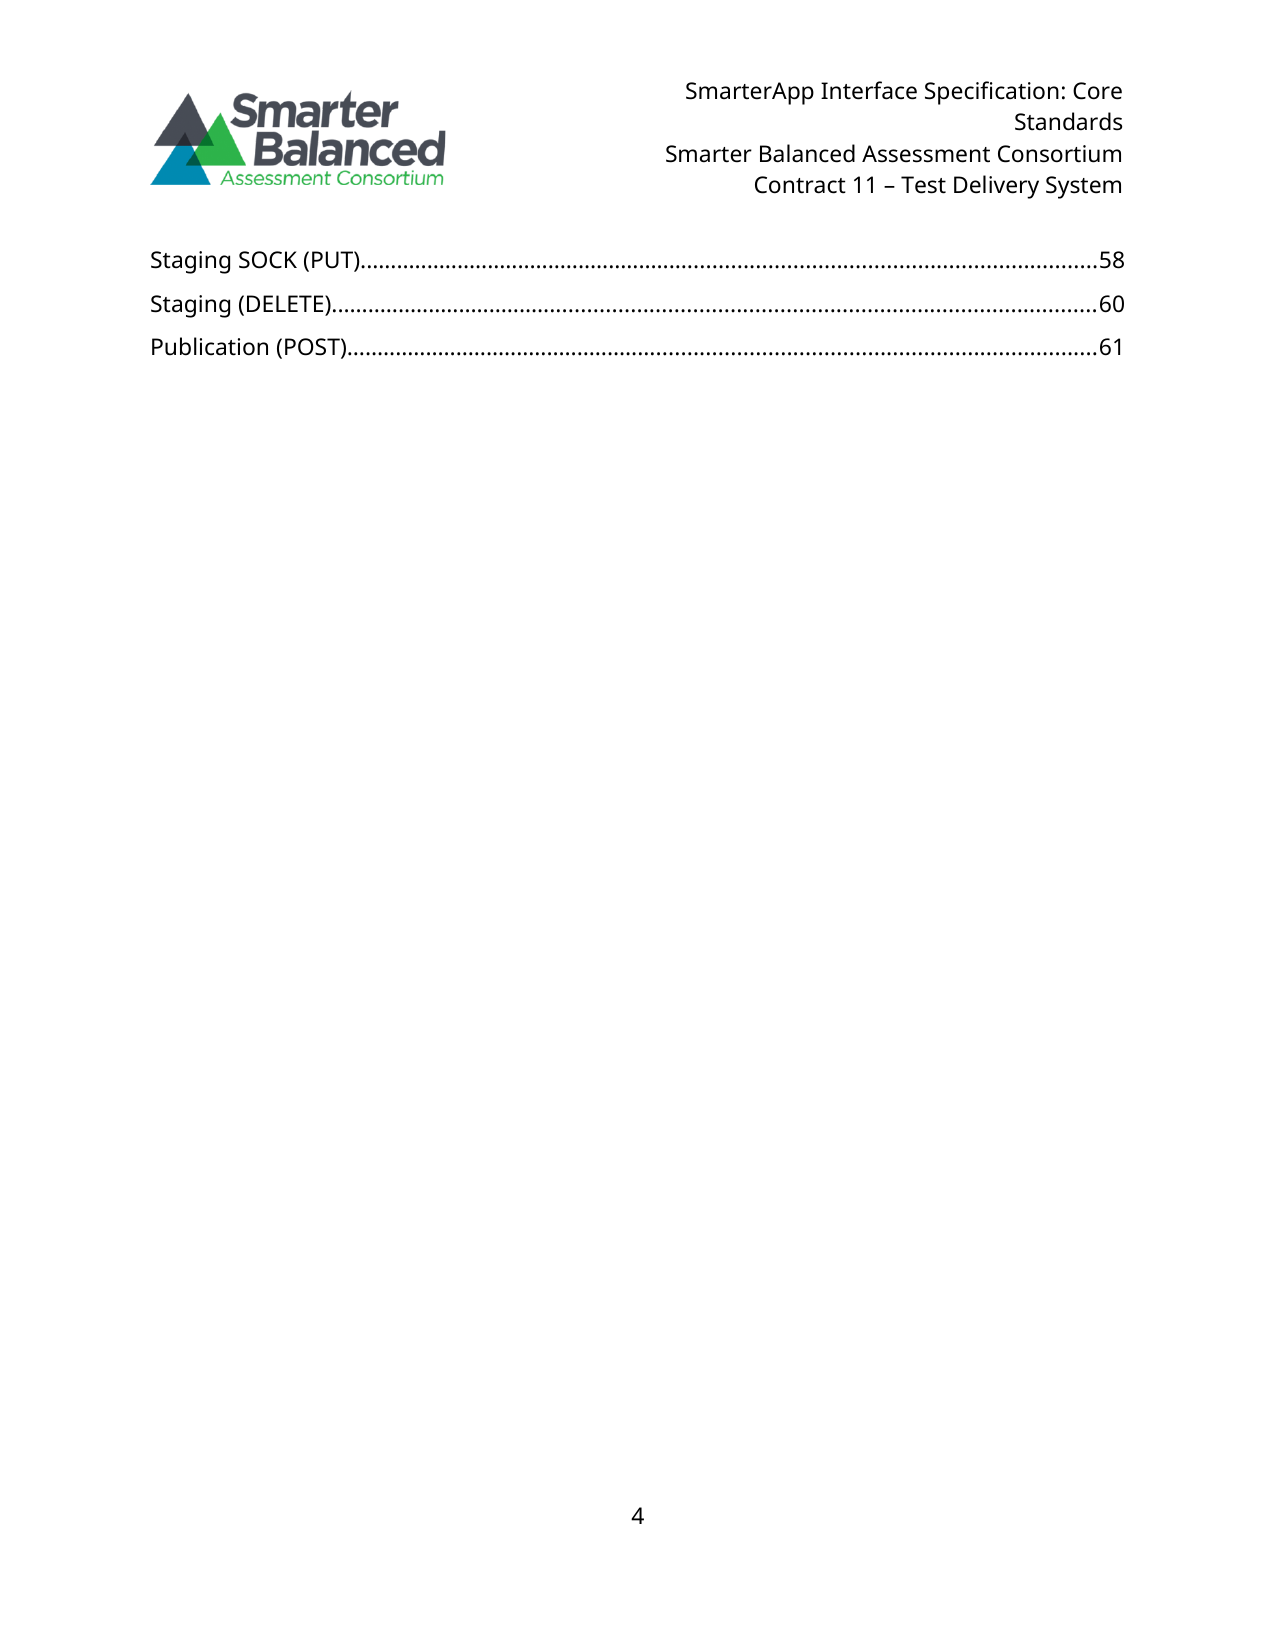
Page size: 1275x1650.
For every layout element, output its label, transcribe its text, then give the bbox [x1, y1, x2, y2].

text Staging (DELETE) 60 [150, 287, 1125, 319]
picture [150, 90, 446, 185]
text Staging SOCK (PUT) 58 [150, 244, 1125, 275]
text Publication (POST) 61 [150, 331, 1125, 362]
